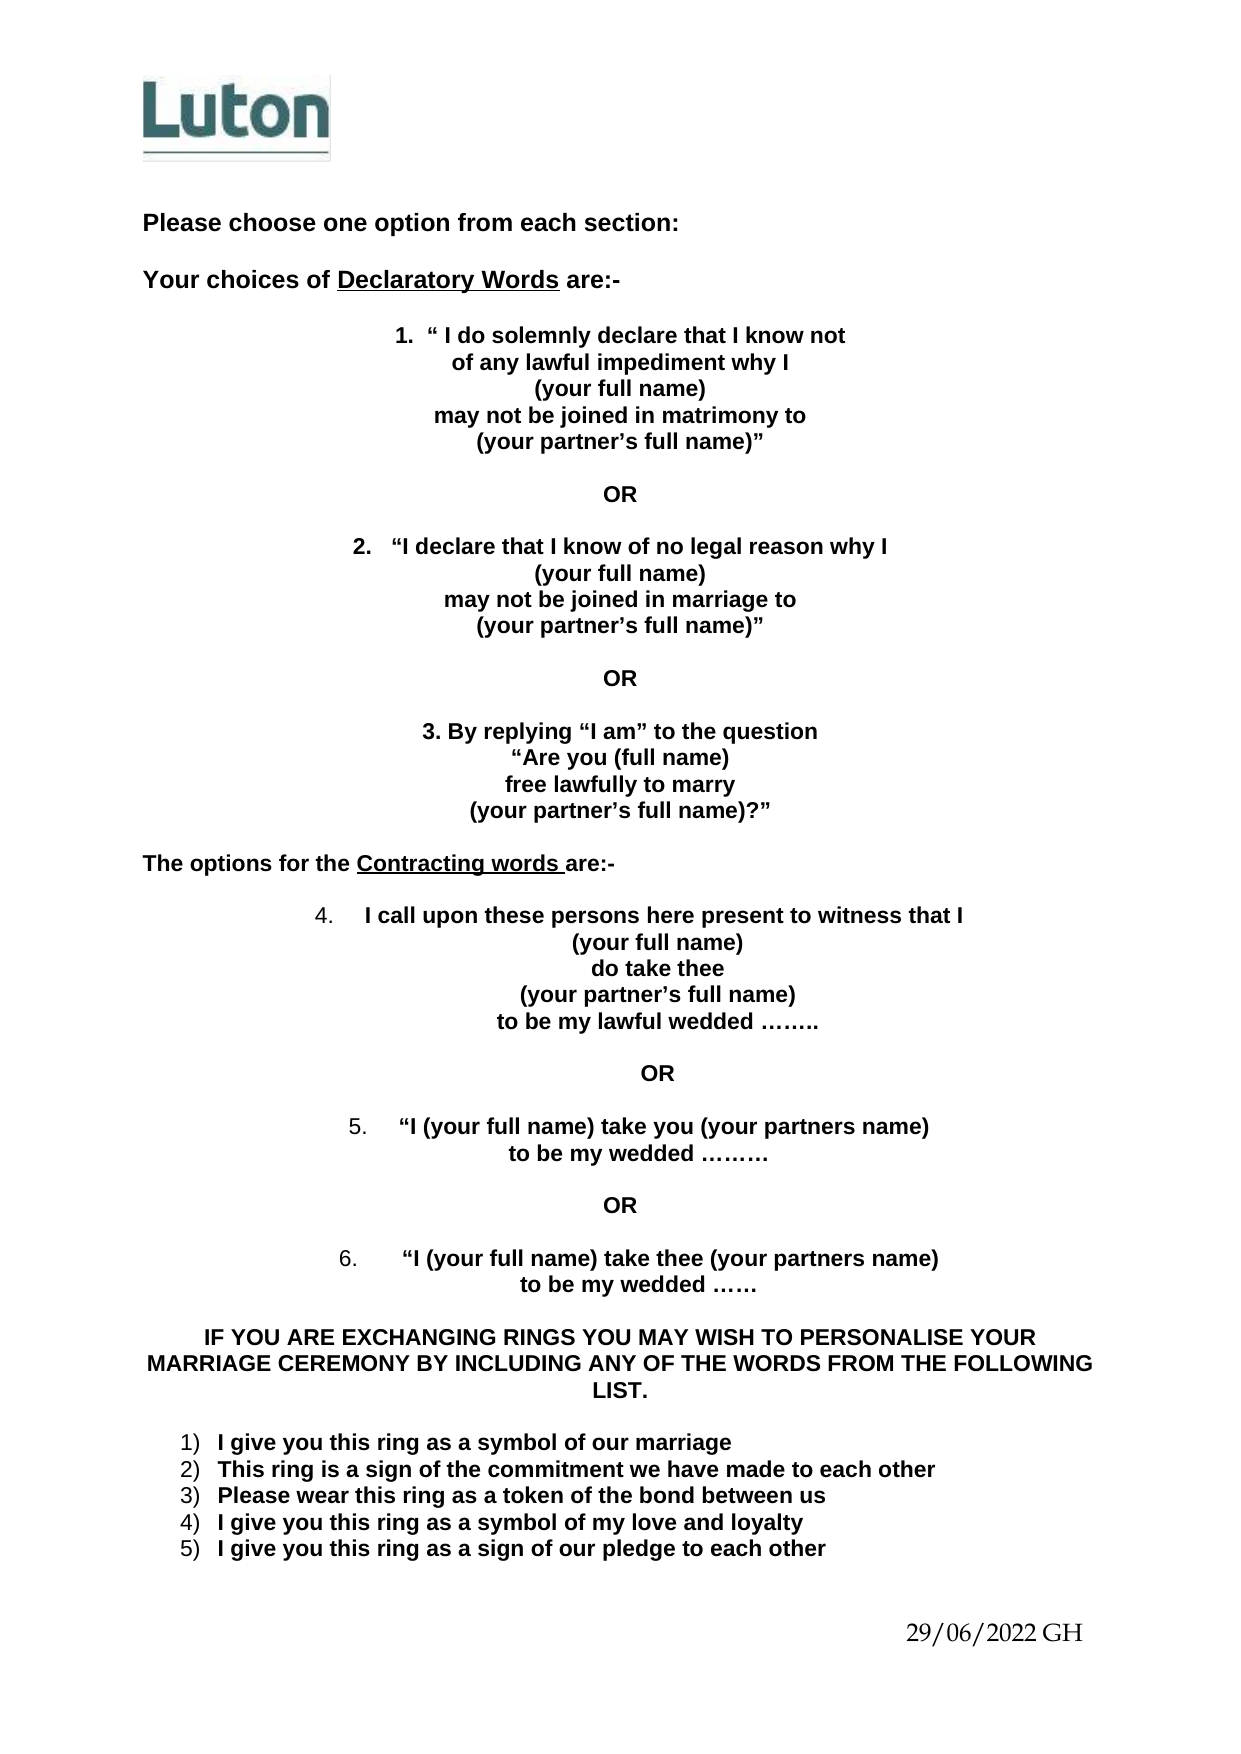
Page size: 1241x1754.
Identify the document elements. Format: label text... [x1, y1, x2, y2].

text may not be joined in marriage to [142, 586, 1098, 612]
text The options for the Contracting words are:- [142, 849, 1098, 876]
text (your partner’s full name)” [142, 612, 1098, 639]
list I give you this ring as a symbol of my love and loyalty [180, 1508, 1098, 1535]
text OR [142, 665, 1098, 691]
list “I (your full name) take you (your partners name) [180, 1113, 1098, 1139]
list I give you this ring as a sign of our pledge to each other [180, 1535, 1098, 1561]
text (your full name) [142, 560, 1098, 586]
list I give you this ring as a symbol of our marriage [180, 1429, 1098, 1456]
text of any lawful impediment why I [142, 349, 1098, 375]
text (your partner’s full name) [217, 981, 1098, 1008]
text Please choose one option from each section: [142, 207, 1098, 236]
list “I (your full name) take thee (your partners name) [180, 1245, 1098, 1271]
text 2. “I declare that I know of no legal reason why I [142, 533, 1098, 560]
text (your partner’s full name)?” [142, 797, 1098, 823]
text IF YOU ARE EXCHANGING RINGS YOU MAY WISH TO PERSONALISE YOUR MARRIAGE CEREMONY BY INCLUDING ANY OF THE WORDS FROM THE FOLLOWING LIST. [142, 1324, 1098, 1403]
picture [142, 75, 332, 163]
list This ring is a sign of the commitment we have made to each other [180, 1456, 1098, 1482]
text to be my lawful wedded …….. [217, 1008, 1098, 1034]
list Please wear this ring as a token of the bond between us [180, 1482, 1098, 1508]
text 1. “ I do solemnly declare that I know not [142, 322, 1098, 349]
text OR [217, 1060, 1098, 1087]
list I call upon these persons here present to witness that I [180, 902, 1098, 929]
text may not be joined in matrimony to [142, 402, 1098, 428]
text OR [142, 481, 1098, 507]
text (your full name) [142, 375, 1098, 402]
text to be my wedded ……… [180, 1139, 1098, 1166]
text do take thee [217, 955, 1098, 981]
text “Are you (full name) [142, 744, 1098, 771]
text OR [142, 1192, 1098, 1218]
text free lawfully to marry [142, 771, 1098, 797]
text (your partner’s full name)” [142, 428, 1098, 454]
text 3. By replying “I am” to the question [142, 718, 1098, 744]
text to be my wedded …… [180, 1271, 1098, 1298]
text Your choices of Declaratory Words are:- [142, 265, 1098, 294]
text (your full name) [217, 929, 1098, 955]
